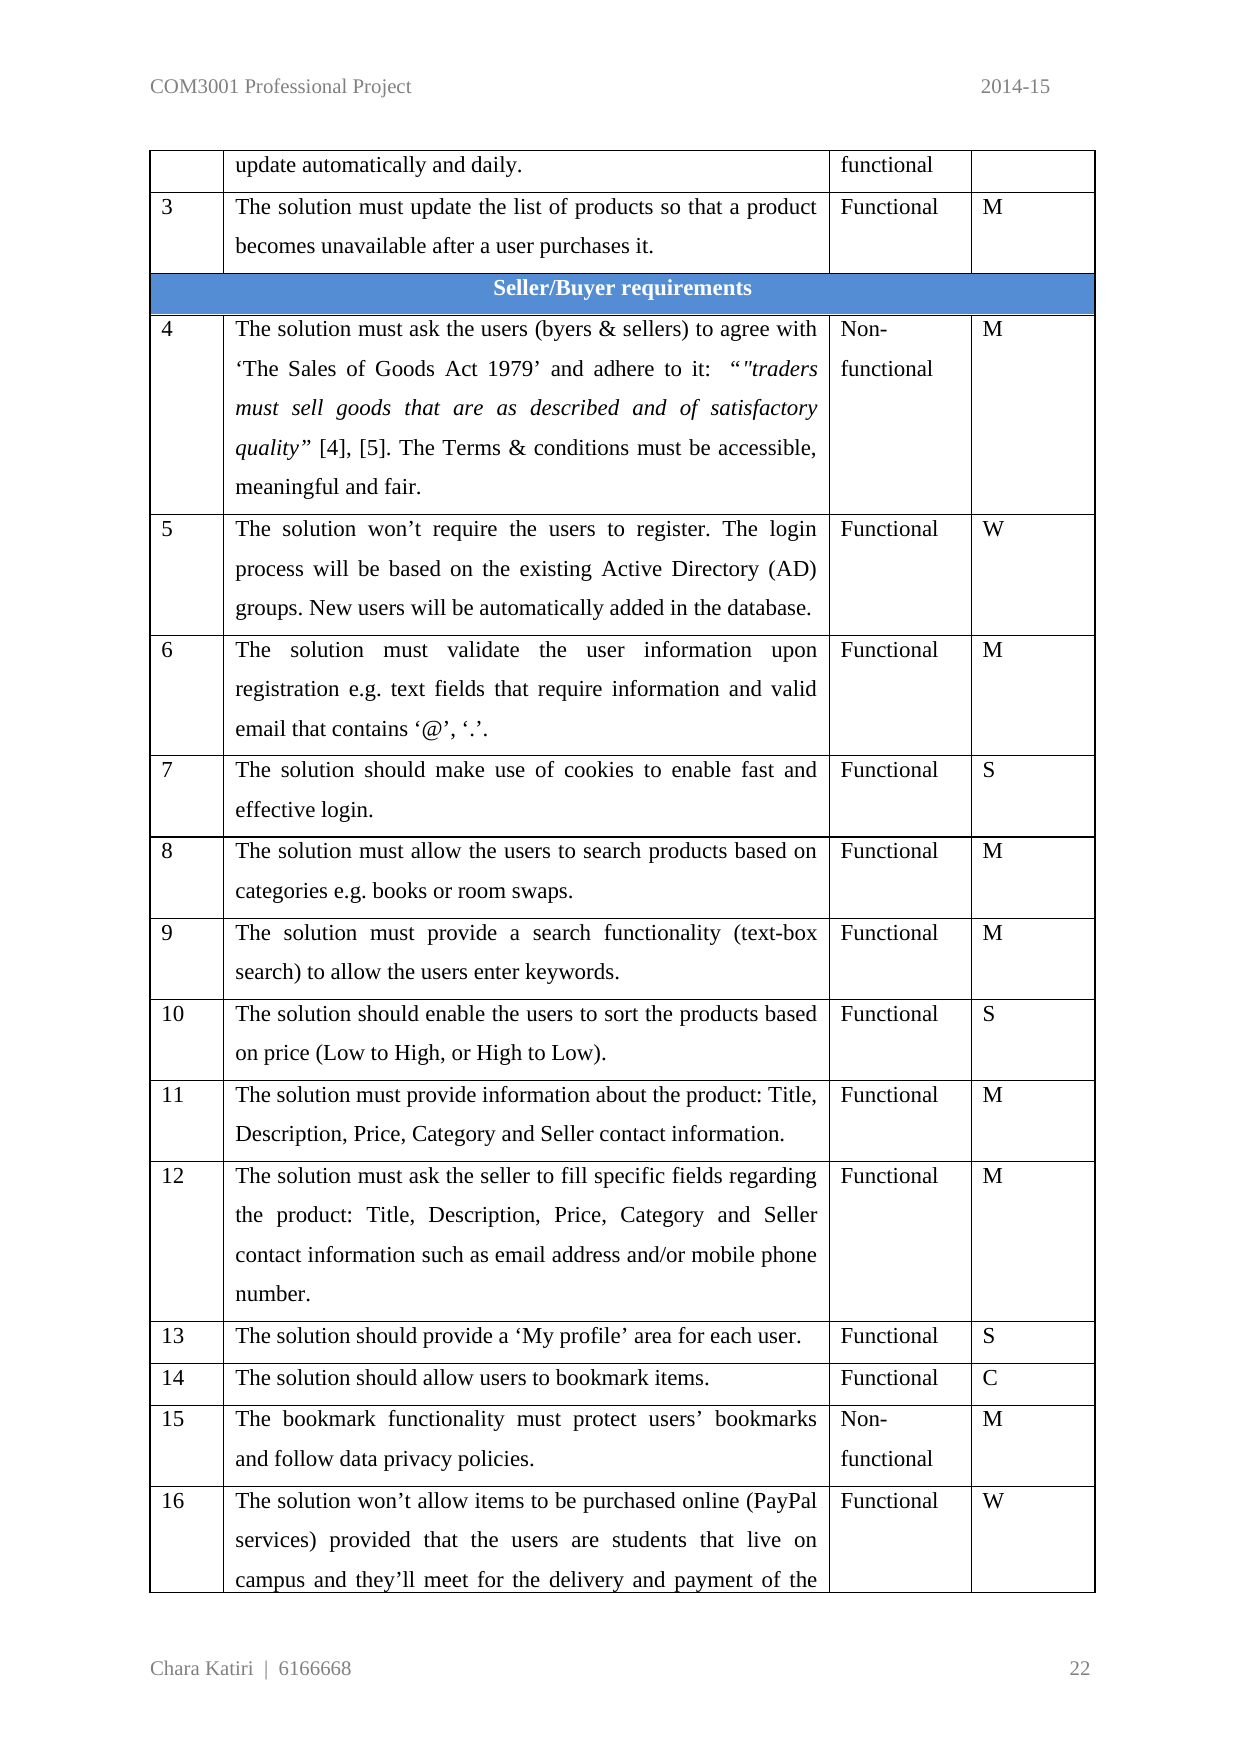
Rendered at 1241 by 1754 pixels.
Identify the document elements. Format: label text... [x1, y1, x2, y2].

table_cell M [972, 316, 1094, 514]
table_cell S [972, 1322, 1094, 1363]
table_cell The solution should make use of cookies to enable fast and effective login. [224, 756, 829, 836]
table_cell The solution must validate the user information upon registration e.g. text fields that require information and valid email that contains ‘@’, ‘.’. [224, 636, 829, 755]
table_cell 11 [151, 1081, 223, 1161]
table_cell Functional [830, 1487, 971, 1592]
table_cell The bookmark functionality must protect users’ bookmarks and follow data privacy policies. [224, 1406, 829, 1486]
table_cell C [972, 1364, 1094, 1404]
table_cell The solution must provide information about the product: Title, Description, Price, Category and Seller contact information. [224, 1081, 829, 1161]
table_cell 4 [151, 316, 223, 514]
table_cell 13 [151, 1322, 223, 1363]
table_cell 7 [151, 756, 223, 836]
table_cell Functional [830, 1162, 971, 1321]
table_cell Functional [830, 838, 971, 918]
table_cell Functional [830, 1000, 971, 1080]
table_cell Functional [830, 1081, 971, 1161]
table_cell The solution must ask the users (byers & sellers) to agree with ‘The Sales of Goods Act 1979’ and adhere to it: “"traders must sell goods that are as described and of satisfactory quality” [4], [5]. The Terms & conditions must be accessible, meaningful and fair. [224, 316, 829, 514]
table_cell The solution must update the list of products so that a product becomes unavailable after a user purchases it. [224, 193, 829, 273]
table_cell 10 [151, 1000, 223, 1080]
table_cell Functional [830, 756, 971, 836]
table_cell 2 [151, 151, 223, 192]
table_cell W [972, 1487, 1094, 1592]
table_cell Non-functional [830, 151, 971, 192]
table_cell The solution must allow the users to search products based on categories e.g. books or room swaps. [224, 838, 829, 918]
table_cell M [972, 1162, 1094, 1321]
table_cell S [972, 1000, 1094, 1080]
table_cell The solution must provide a search functionality (text-box search) to allow the users enter keywords. [224, 919, 829, 999]
table_cell Functional [830, 1364, 971, 1404]
table_cell M [972, 919, 1094, 999]
table_cell The solution won’t require the users to register. The login process will be based on the existing Active Directory (AD) groups. New users will be automatically added in the database. [224, 515, 829, 635]
table_cell The solution should allow users to bookmark items. [224, 1364, 829, 1404]
table_cell 6 [151, 636, 223, 755]
table_cell 12 [151, 1162, 223, 1321]
table_cell 3 [151, 193, 223, 273]
table_cell M [972, 636, 1094, 755]
table_cell S [972, 756, 1094, 836]
table_cell M [972, 1406, 1094, 1486]
table_cell Functional [830, 919, 971, 999]
table_cell W [972, 515, 1094, 635]
table_cell Functional [830, 515, 971, 635]
table_cell The solution must ask the seller to fill specific fields regarding the product: Title, Description, Price, Category and Seller contact information such as email address and/or mobile phone number. [224, 1162, 829, 1321]
table_cell 5 [151, 515, 223, 635]
table_cell Functional [830, 193, 971, 273]
table_cell 16 [151, 1487, 223, 1592]
table_cell The solution should provide a ‘My profile’ area for each user. [224, 1322, 829, 1363]
table_cell Seller/Buyer requirements [151, 274, 1094, 314]
table_cell The solution should enable the users to sort the products based on price (Low to High, or High to Low). [224, 1000, 829, 1080]
table_cell M [972, 838, 1094, 918]
table_cell The centralized database that contains the products must update automatically and daily. [224, 151, 829, 192]
table_cell Functional [830, 1322, 971, 1363]
table_cell 15 [151, 1406, 223, 1486]
table_cell Non-functional [830, 316, 971, 514]
table_cell Functional [830, 636, 971, 755]
table_cell M [972, 193, 1094, 273]
table_cell 9 [151, 919, 223, 999]
table_cell M [972, 1081, 1094, 1161]
table_cell 14 [151, 1364, 223, 1404]
table_cell 8 [151, 838, 223, 918]
table_cell Non-functional [830, 1406, 971, 1486]
table_cell M [972, 151, 1094, 192]
